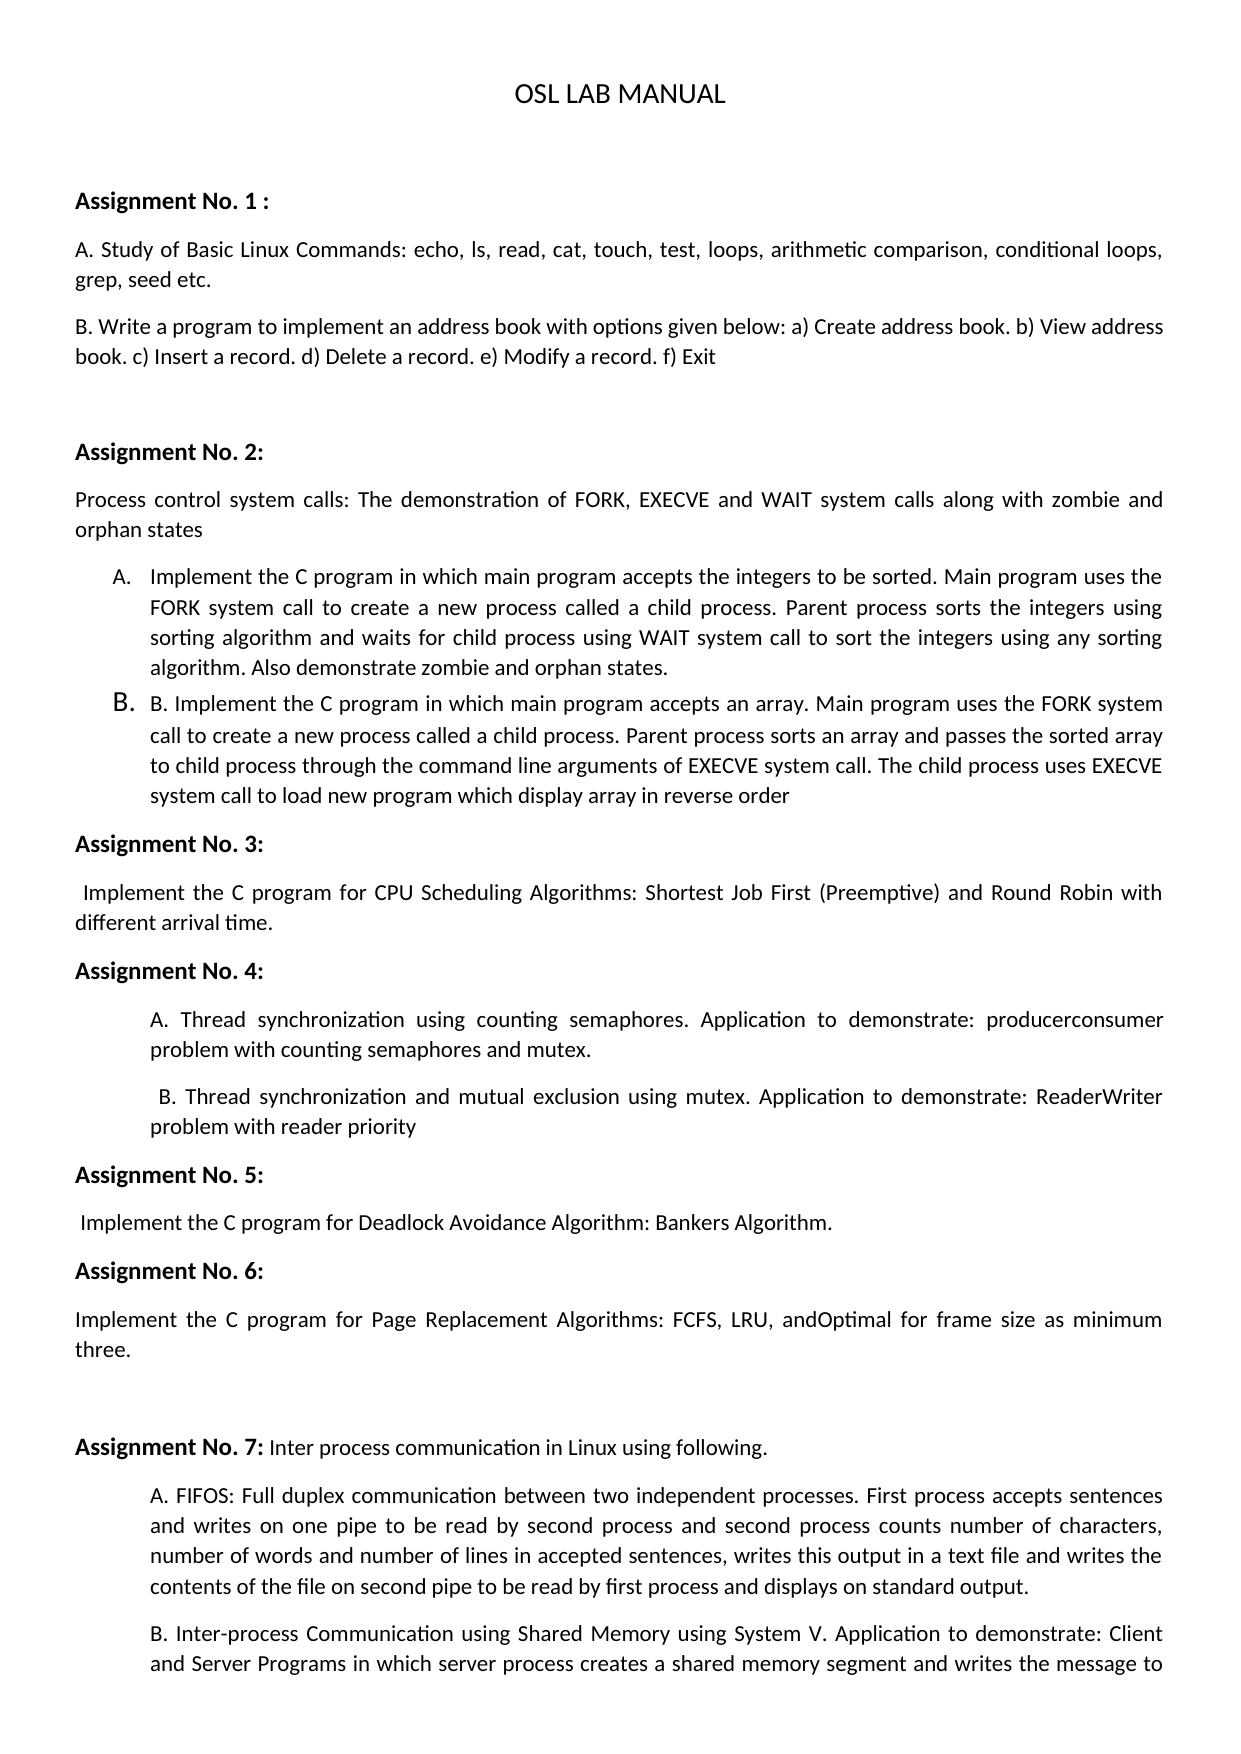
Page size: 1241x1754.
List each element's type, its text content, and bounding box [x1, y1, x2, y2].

text A. FIFOS: Full duplex communication between two independent processes. First process accepts sentences and writes on one pipe to be read by second process and second process counts number of characters, number of words and number of lines in accepted sentences, writes this output in a text file and writes the contents of the file on second pipe to be read by first process and displays on standard output. [150, 1481, 1165, 1600]
text Assignment No. 1 : [75, 185, 1165, 216]
text Implement the C program for Deadlock Avoidance Algorithm: Bankers Algorithm. [75, 1208, 1165, 1236]
text Assignment No. 6: [75, 1255, 1165, 1286]
text Assignment No. 7: Inter process communication in Linux using following. [75, 1432, 1165, 1462]
text B. Thread synchronization and mutual exclusion using mutex. Application to demonstrate: ReaderWriter problem with reader priority [150, 1082, 1165, 1140]
text Implement the C program for CPU Scheduling Algorithms: Shortest Job First (Preemptive) and Round Robin with different arrival time. [75, 878, 1165, 936]
text Process control system calls: The demonstration of FORK, EXECVE and WAIT system calls along with zombie and orphan states [75, 485, 1165, 544]
text Implement the C program for Page Replacement Algorithms: FCFS, LRU, andOptimal for frame size as minimum three. [75, 1305, 1165, 1363]
text A. Thread synchronization using counting semaphores. Application to demonstrate: producerconsumer problem with counting semaphores and mutex. [150, 1005, 1165, 1063]
list B. Implement the C program in which main program accepts an array. Main program uses the FORK system call to create a new process called a child process. Parent process sorts an array and passes the sorted array to child process through the command line arguments of EXECVE system call. The child process uses EXECVE system call to load new program which display array in reverse order [112, 683, 1165, 809]
list Implement the C program in which main program accepts the integers to be sorted. Main program uses the FORK system call to create a new process called a child process. Parent process sorts the integers using sorting algorithm and waits for child process using WAIT system call to sort the integers using any sorting algorithm. Also demonstrate zombie and orphan states. [112, 562, 1165, 681]
text Assignment No. 3: [75, 828, 1165, 859]
text A. Study of Basic Linux Commands: echo, ls, read, cat, touch, test, loops, arithmetic comparison, conditional loops, grep, seed etc. [75, 235, 1165, 293]
text Assignment No. 5: [75, 1159, 1165, 1189]
text Assignment No. 4: [75, 955, 1165, 986]
text Assignment No. 2: [75, 436, 1165, 466]
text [150, 1619, 1165, 1677]
text OSL LAB MANUAL [75, 75, 1165, 111]
text B. Write a program to implement an address book with options given below: a) Create address book. b) View address book. c) Insert a record. d) Delete a record. e) Modify a record. f) Exit [75, 312, 1165, 370]
